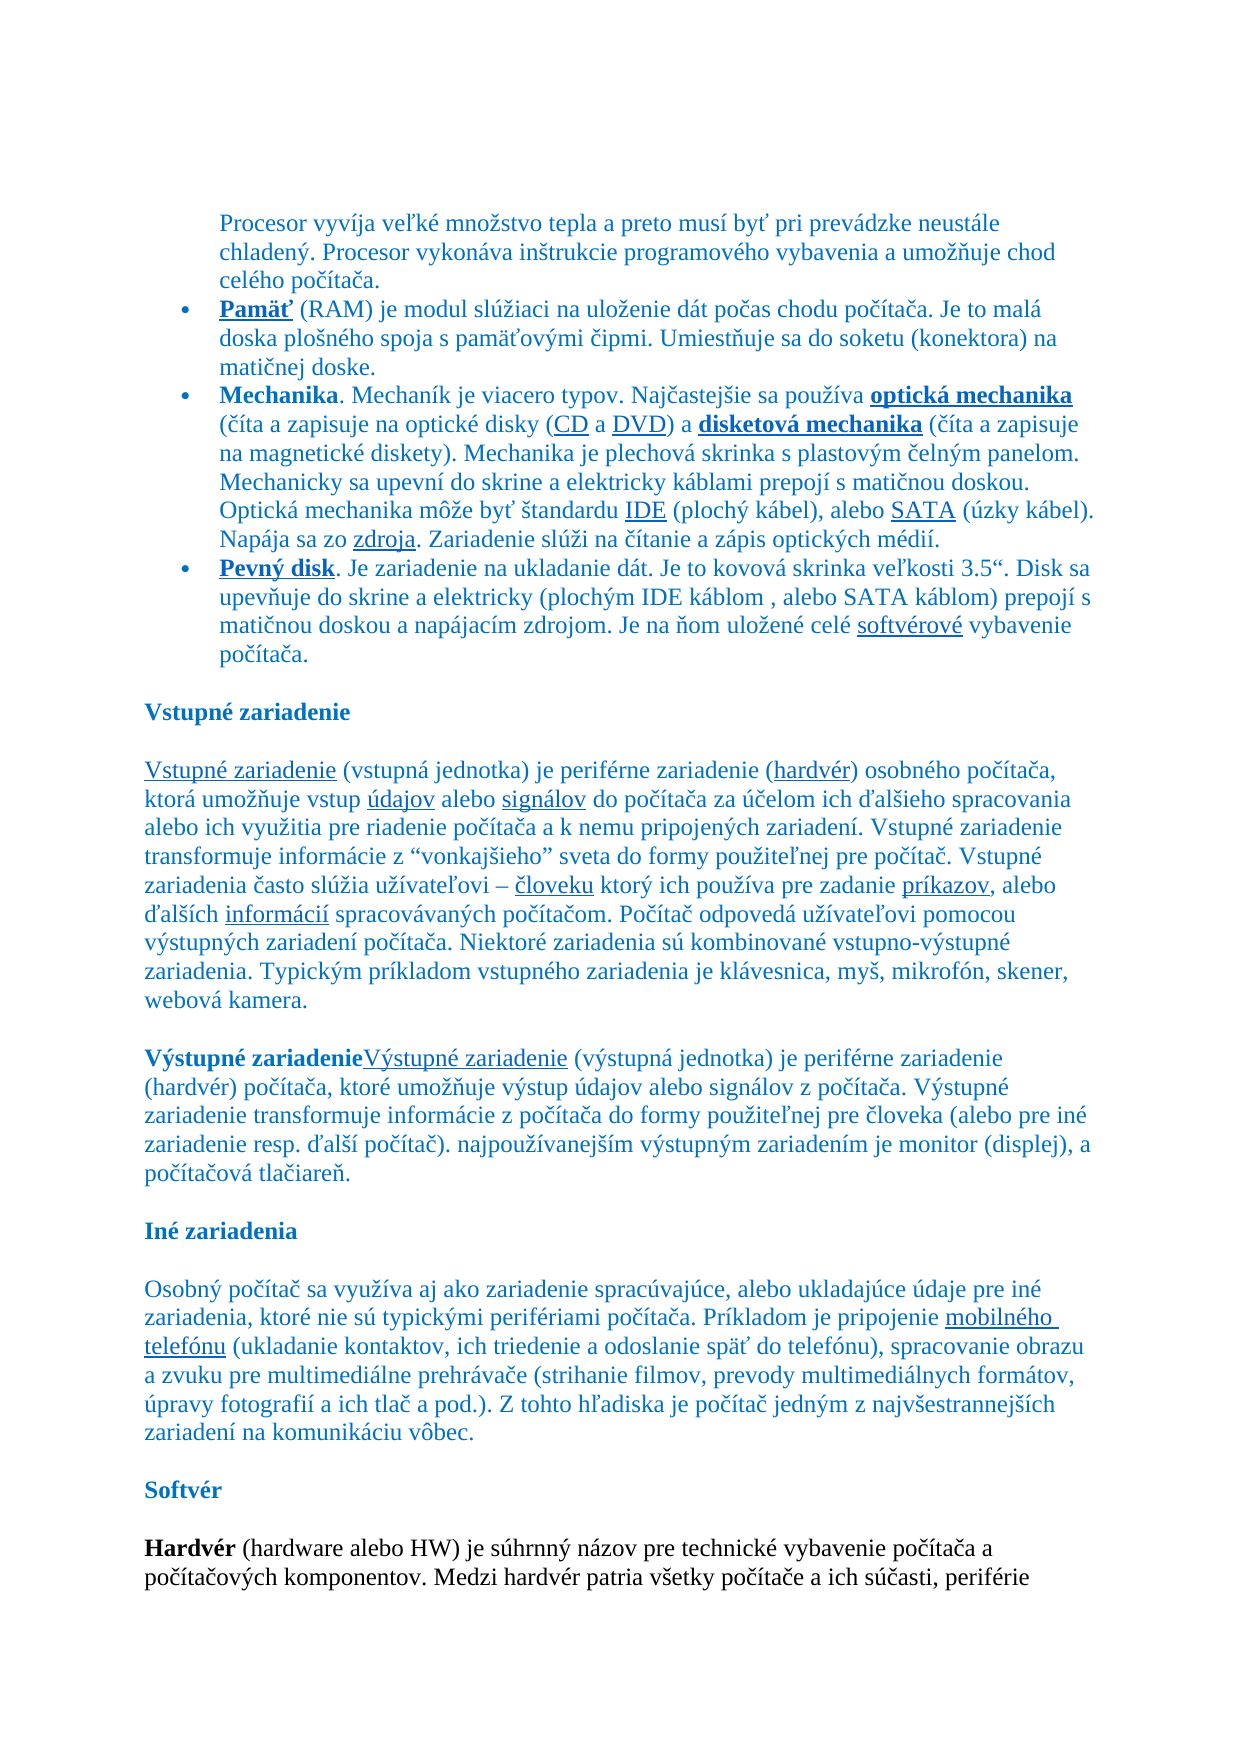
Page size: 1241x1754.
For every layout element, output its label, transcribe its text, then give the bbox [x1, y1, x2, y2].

list Pevný disk. Je zariadenie na ukladanie dát. Je to kovová skrinka veľkosti 3.5“. Disk sa upevňuje do skrine a elektricky (plochým IDE káblom , alebo SATA káblom) prepojí s matičnou doskou a napájacím zdrojom. Je na ňom uložené celé softvérové vybavenie počítača. [182, 553, 1097, 668]
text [144, 1533, 1097, 1591]
list Mechanika. Mechaník je viacero typov. Najčastejšie sa používa optická mechanika (číta a zapisuje na optické disky (CD a DVD) a disketová mechanika (číta a zapisuje na magnetické diskety). Mechanika je plechová skrinka s plastovým čelným panelom. Mechanicky sa upevní do skrine a elektricky káblami prepojí s matičnou doskou. Optická mechanika môže byť štandardu IDE (plochý kábel), alebo SATA (úzky kábel). Napája sa zo zdroja. Zariadenie slúži na čítanie a zápis optických médií. [182, 380, 1097, 553]
text Vstupné zariadenie (vstupná jednotka) je periférne zariadenie (hardvér) osobného počítača, ktorá umožňuje vstup údajov alebo signálov do počítača za účelom ich ďalšieho spracovania alebo ich využitia pre riadenie počítača a k nemu pripojených zariadení. Vstupné zariadenie transformuje informácie z “vonkajšieho” sveta do formy použiteľnej pre počítač. Vstupné zariadenia často slúžia užívateľovi – človeku ktorý ich používa pre zadanie príkazov, alebo ďalších informácií spracovávaných počítačom. Počítač odpovedá užívateľovi pomocou výstupných zariadení počítača. Niektoré zariadenia sú kombinované vstupno-výstupné zariadenia. Typickým príkladom vstupného zariadenia je klávesnica, myš, mikrofón, skener, webová kamera. [144, 755, 1097, 1014]
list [182, 208, 1097, 294]
text Iné zariadenia [144, 1216, 1097, 1244]
text Výstupné zariadenieVýstupné zariadenie (výstupná jednotka) je periférne zariadenie (hardvér) počítača, ktoré umožňuje výstup údajov alebo signálov z počítača. Výstupné zariadenie transformuje informácie z počítača do formy použiteľnej pre človeka (alebo pre iné zariadenie resp. ďalší počítač). najpoužívanejším výstupným zariadením je monitor (displej), a počítačová tlačiareň. [144, 1043, 1097, 1187]
text Osobný počítač sa využíva aj ako zariadenie spracúvajúce, alebo ukladajúce údaje pre iné zariadenia, ktoré nie sú typickými perifériami počítača. Príkladom je pripojenie mobilného telefónu (ukladanie kontaktov, ich triedenie a odoslanie späť do telefónu), spracovanie obrazu a zvuku pre multimediálne prehrávače (strihanie filmov, prevody multimediálnych formátov, úpravy fotografií a ich tlač a pod.). Z tohto hľadiska je počítač jedným z najvšestrannejších zariadení na komunikáciu vôbec. [144, 1274, 1097, 1446]
text Vstupné zariadenie [144, 697, 1097, 726]
list Pamäť (RAM) je modul slúžiaci na uloženie dát počas chodu počítača. Je to malá doska plošného spoja s pamäťovými čipmi. Umiestňuje sa do soketu (konektora) na matičnej doske. [182, 294, 1097, 380]
text Softvér [144, 1475, 1097, 1504]
